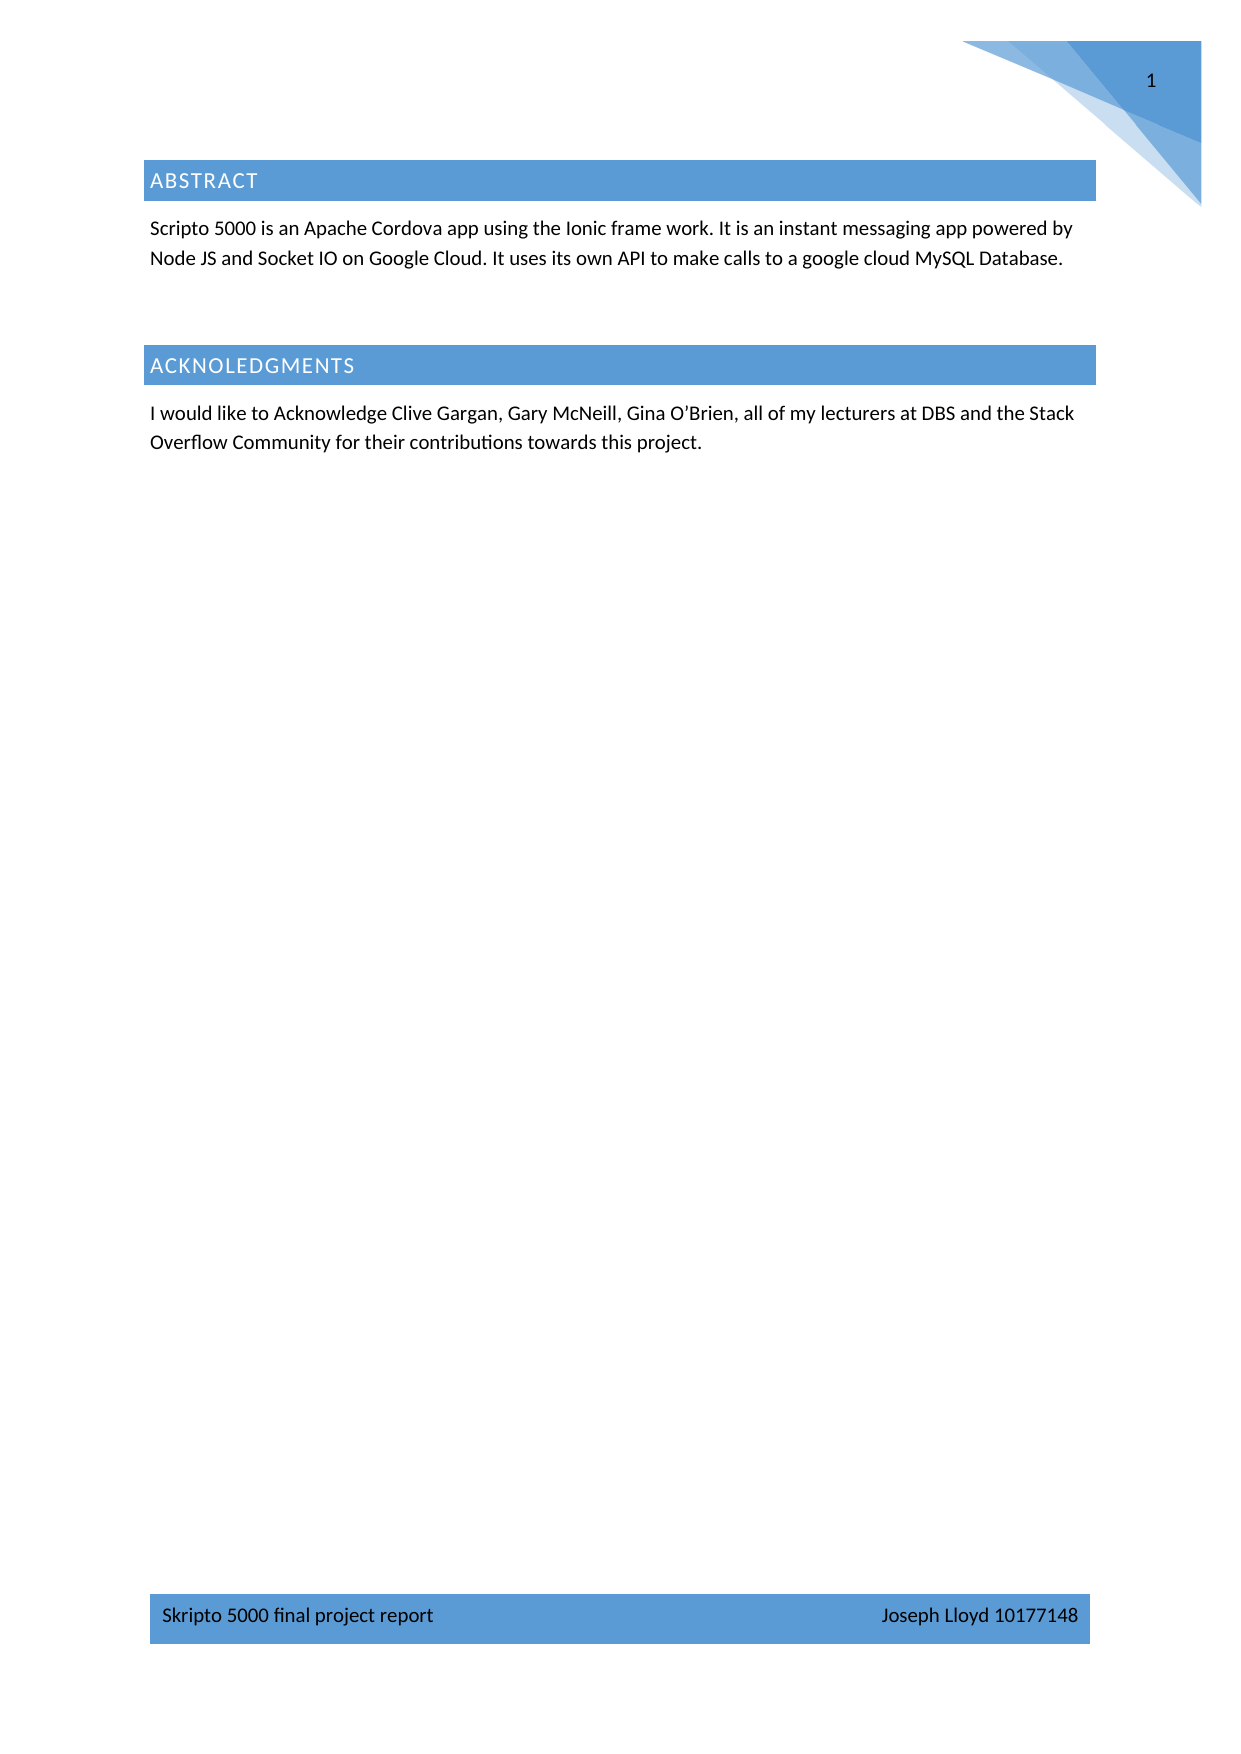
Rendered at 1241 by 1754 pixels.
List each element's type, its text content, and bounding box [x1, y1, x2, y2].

text Scripto 5000 is an Apache Cordova app using the Ionic frame work. It is an instant messaging app powered by Node JS and Socket IO on Google Cloud. It uses its own API to make calls to a google cloud MySQL Database. [150, 216, 1090, 270]
picture [962, 41, 1202, 207]
subtitle Acknoledgments [150, 351, 1090, 379]
subtitle Abstract [150, 167, 1090, 195]
text I would like to Acknowledge Clive Gargan, Gary McNeill, Gina O’Brien, all of my lecturers at DBS and the Stack Overflow Community for their contributions towards this project. [150, 400, 1090, 454]
